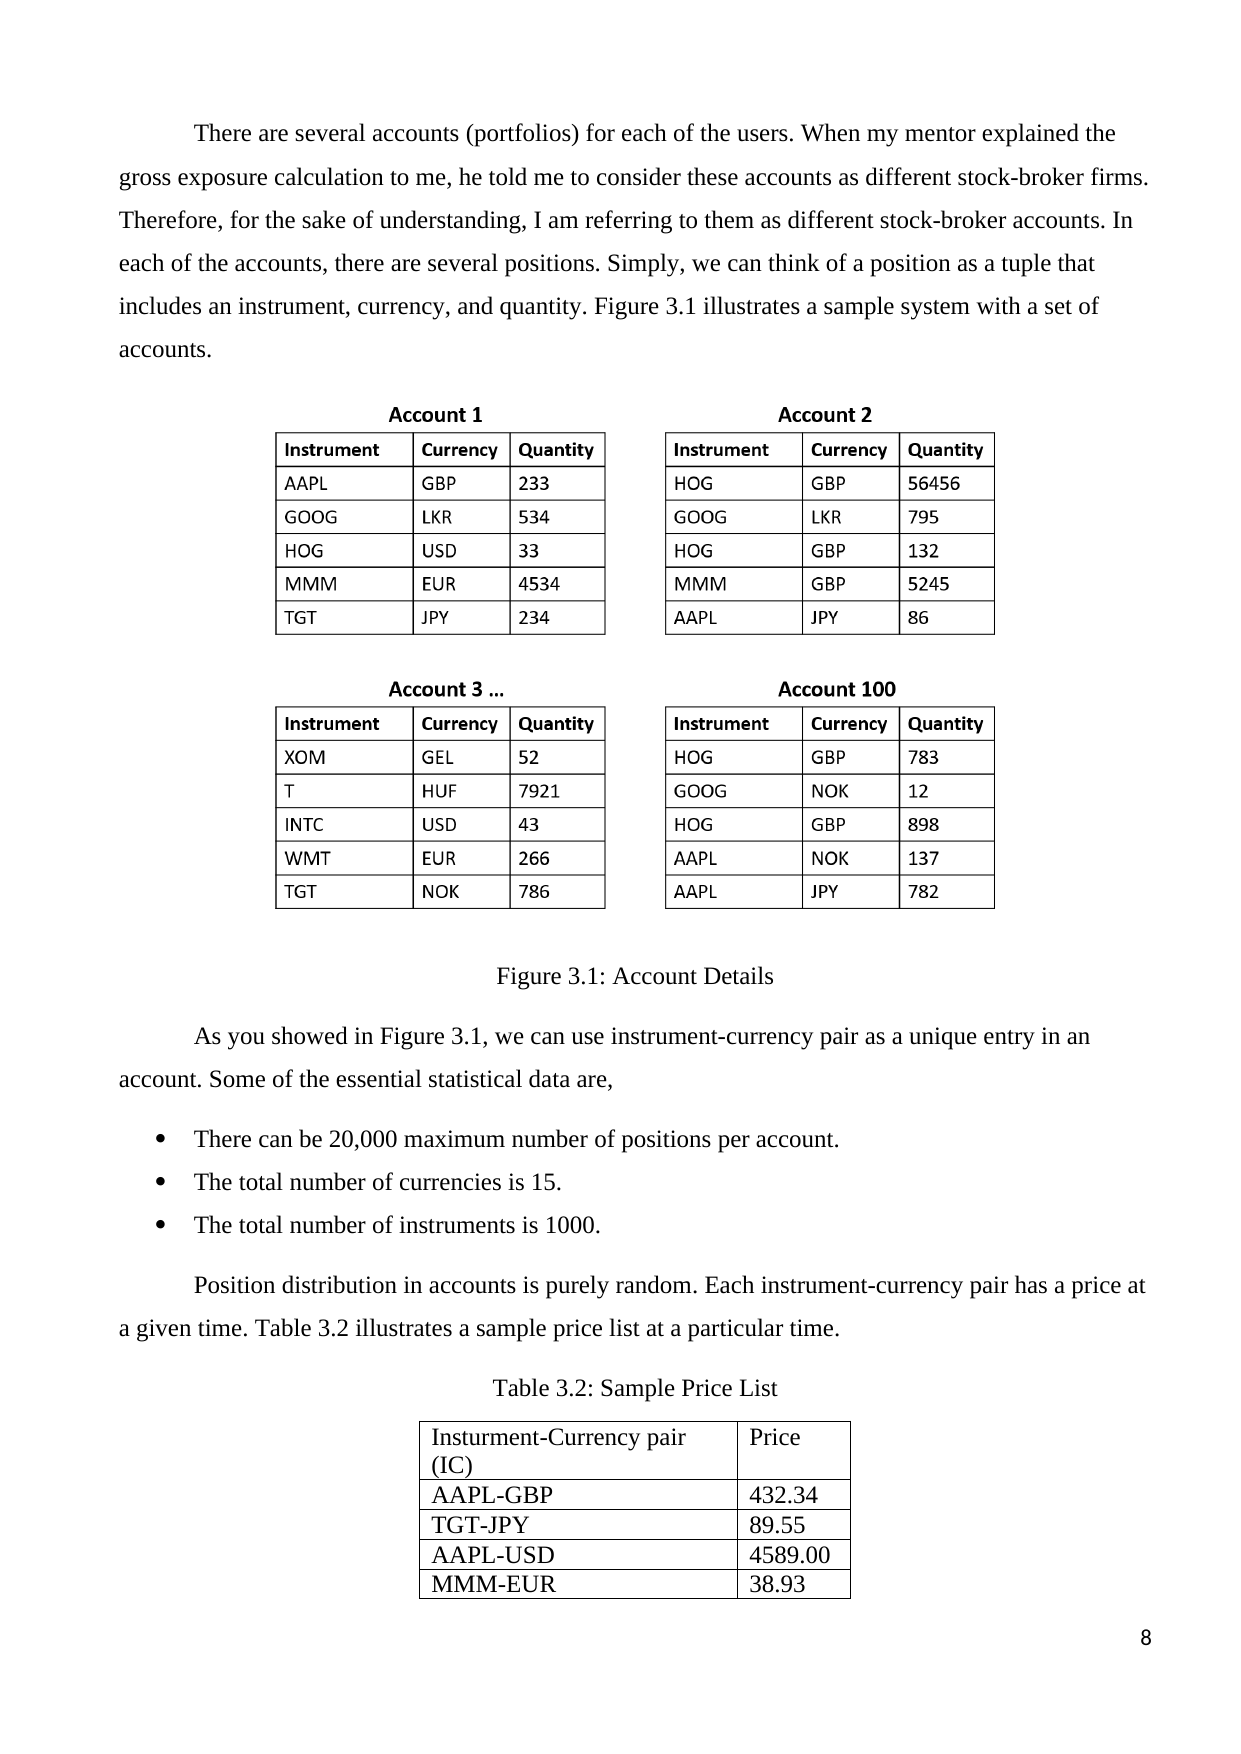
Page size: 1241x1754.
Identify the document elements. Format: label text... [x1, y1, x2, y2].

picture [275, 394, 996, 916]
list There can be 20,000 maximum number of positions per account. [156, 1124, 1152, 1153]
table_cell AAPL-USD [420, 1540, 737, 1568]
list The total number of currencies is 15. [156, 1167, 1152, 1196]
table_header Insturment-Currency pair (IC) [420, 1422, 737, 1479]
table_cell 432.34 [738, 1480, 850, 1509]
text There are several accounts (portfolios) for each of the users. When my mentor explained the gross exposure calculation to me, he told me to consider these accounts as different stock-broker firms. Therefore, for the sake of understanding, I am referring to them as different stock-broker accounts. In each of the accounts, there are several positions. Simply, we can think of a position as a tuple that includes an instrument, currency, and quantity. Figure 3.1 illustrates a sample system with a set of accounts. [118, 118, 1152, 363]
table_cell TGT-JPY [420, 1510, 737, 1539]
table_cell 89.55 [738, 1510, 850, 1539]
table_cell AAPL-GBP [420, 1480, 737, 1509]
table_cell 38.93 [738, 1570, 850, 1598]
text Position distribution in accounts is purely random. Each instrument-currency pair has a price at a given time. Table 3.2 illustrates a sample price list at a particular time. [118, 1270, 1152, 1342]
text Table 3.2: Sample Price List [118, 1373, 1152, 1402]
table_cell 4589.00 [738, 1540, 850, 1568]
text As you showed in Figure 3.1, we can use instrument-currency pair as a unique entry in an account. Some of the essential statistical data are, [118, 1021, 1152, 1093]
table_header Price [738, 1422, 850, 1479]
list The total number of instruments is 1000. [156, 1210, 1152, 1239]
table_cell MMM-EUR [420, 1570, 737, 1598]
